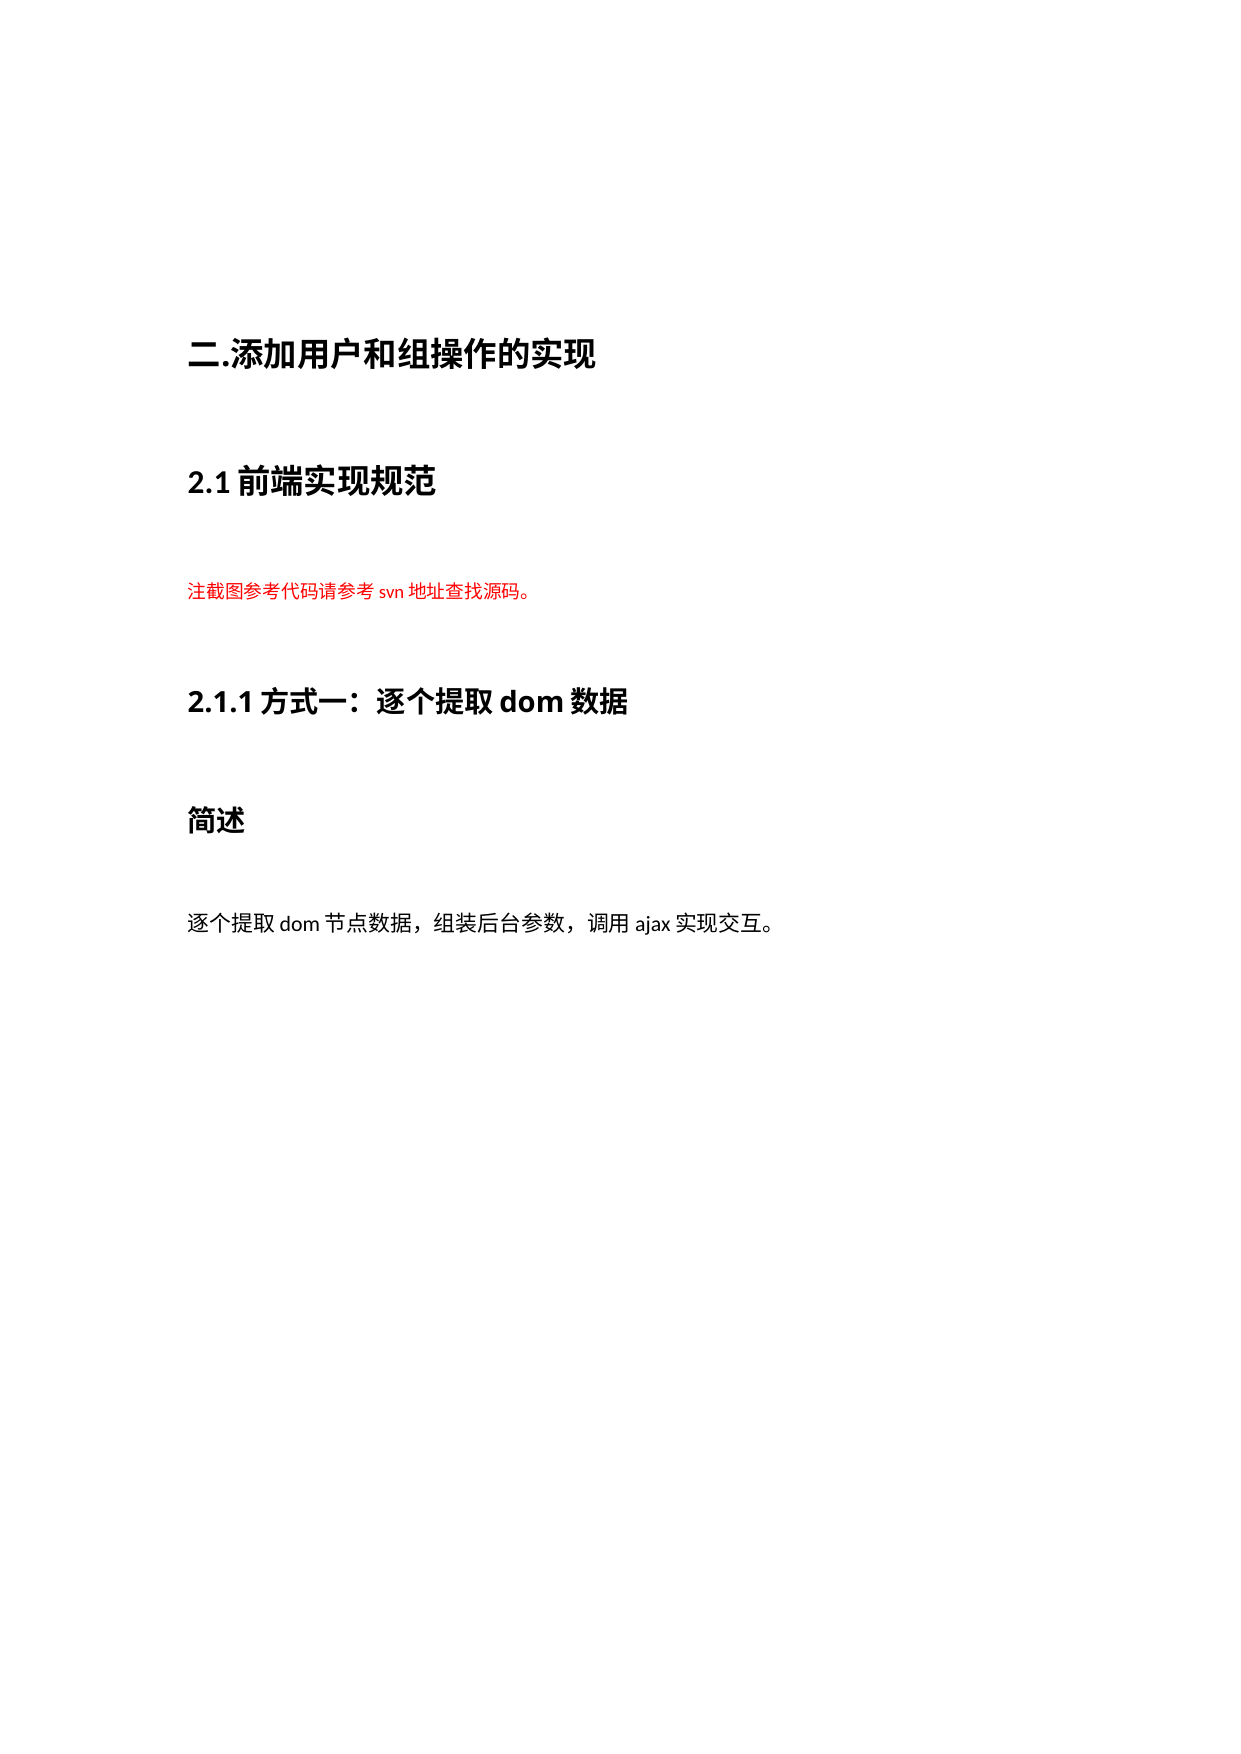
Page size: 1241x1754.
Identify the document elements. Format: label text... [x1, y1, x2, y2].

subtitle 2.1前端实现规范 [187, 446, 1053, 511]
subtitle 2.1.1方式一：逐个提取dom数据 [187, 668, 1053, 733]
subtitle 二.添加用户和组操作的实现 [187, 319, 1053, 384]
text 注截图参考代码请参考svn地址查找源码。 [187, 574, 1053, 606]
text 逐个提取dom节点数据，组装后台参数，调用ajax实现交互。 [187, 906, 1053, 938]
subtitle 简述 [187, 787, 1053, 852]
